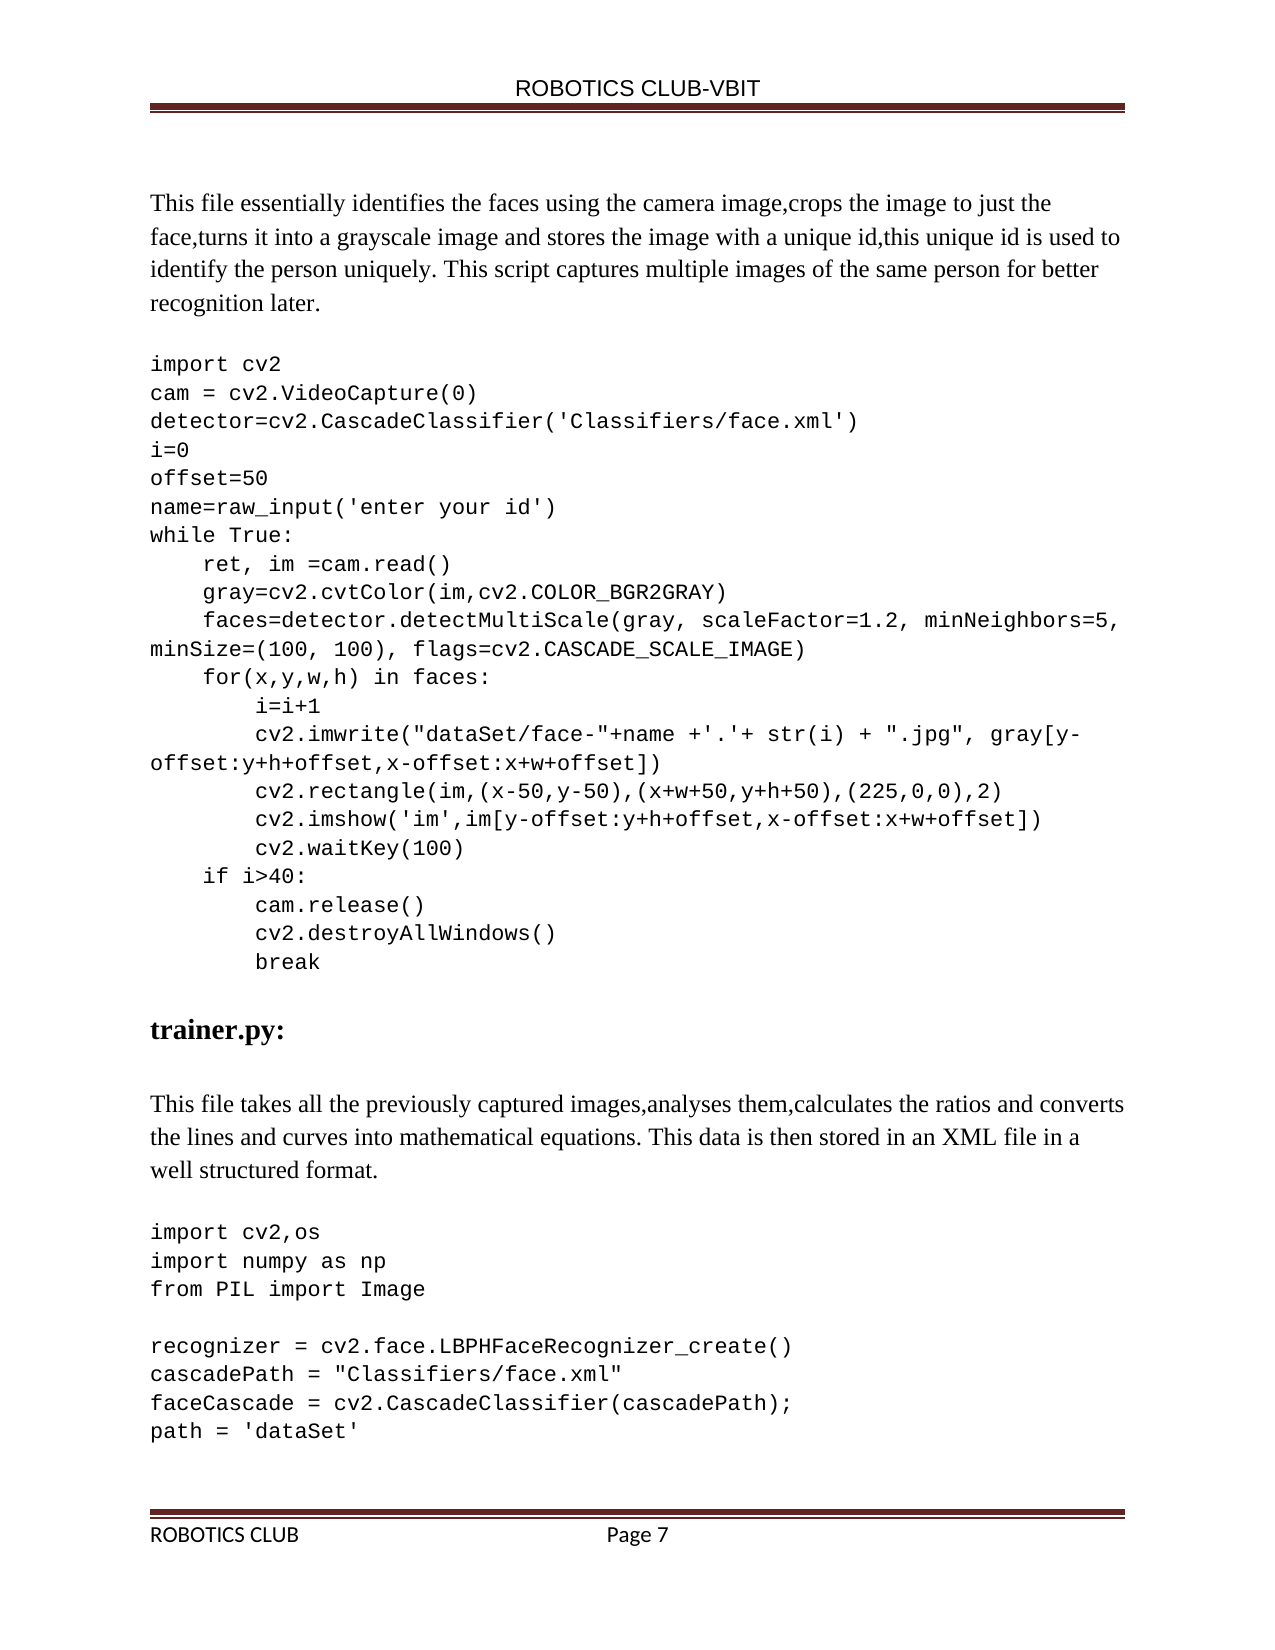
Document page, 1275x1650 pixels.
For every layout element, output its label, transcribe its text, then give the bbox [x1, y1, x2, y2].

text This file takes all the previously captured images,analyses them,calculates the ratios and converts the lines and curves into mathematical equations. This data is then stored in an XML file in a well structured format. [150, 1089, 1125, 1184]
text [150, 1221, 1125, 1474]
text import cv2 cam = cv2.VideoCapture(0) detector=cv2.CascadeClassifier('Classifiers/face.xml') i=0 offset=50 name=raw_input('enter your id') while True: ret, im =cam.read() gray=cv2.cvtColor(im,cv2.COLOR_BGR2GRAY) faces=detector.detectMultiScale(gray, scaleFactor=1.2, minNeighbors=5, minSize=(100, 100), flags=cv2.CASCADE_SCALE_IMAGE) for(x,y,w,h) in faces: i=i+1 cv2.imwrite("dataSet/face-"+name +'.'+ str(i) + ".jpg", gray[y-offset:y+h+offset,x-offset:x+w+offset]) cv2.rectangle(im,(x-50,y-50),(x+w+50,y+h+50),(225,0,0),2) cv2.imshow('im',im[y-offset:y+h+offset,x-offset:x+w+offset]) cv2.waitKey(100) if i>40: cam.release() cv2.destroyAllWindows() break [150, 354, 1125, 976]
text trainer.py: [150, 1012, 1125, 1046]
text This file essentially identifies the faces using the camera image,crops the image to just the face,turns it into a grayscale image and stores the image with a unique id,this unique id is used to identify the person uniquely. This script captures multiple images of the same person for better recognition later. [150, 188, 1125, 316]
